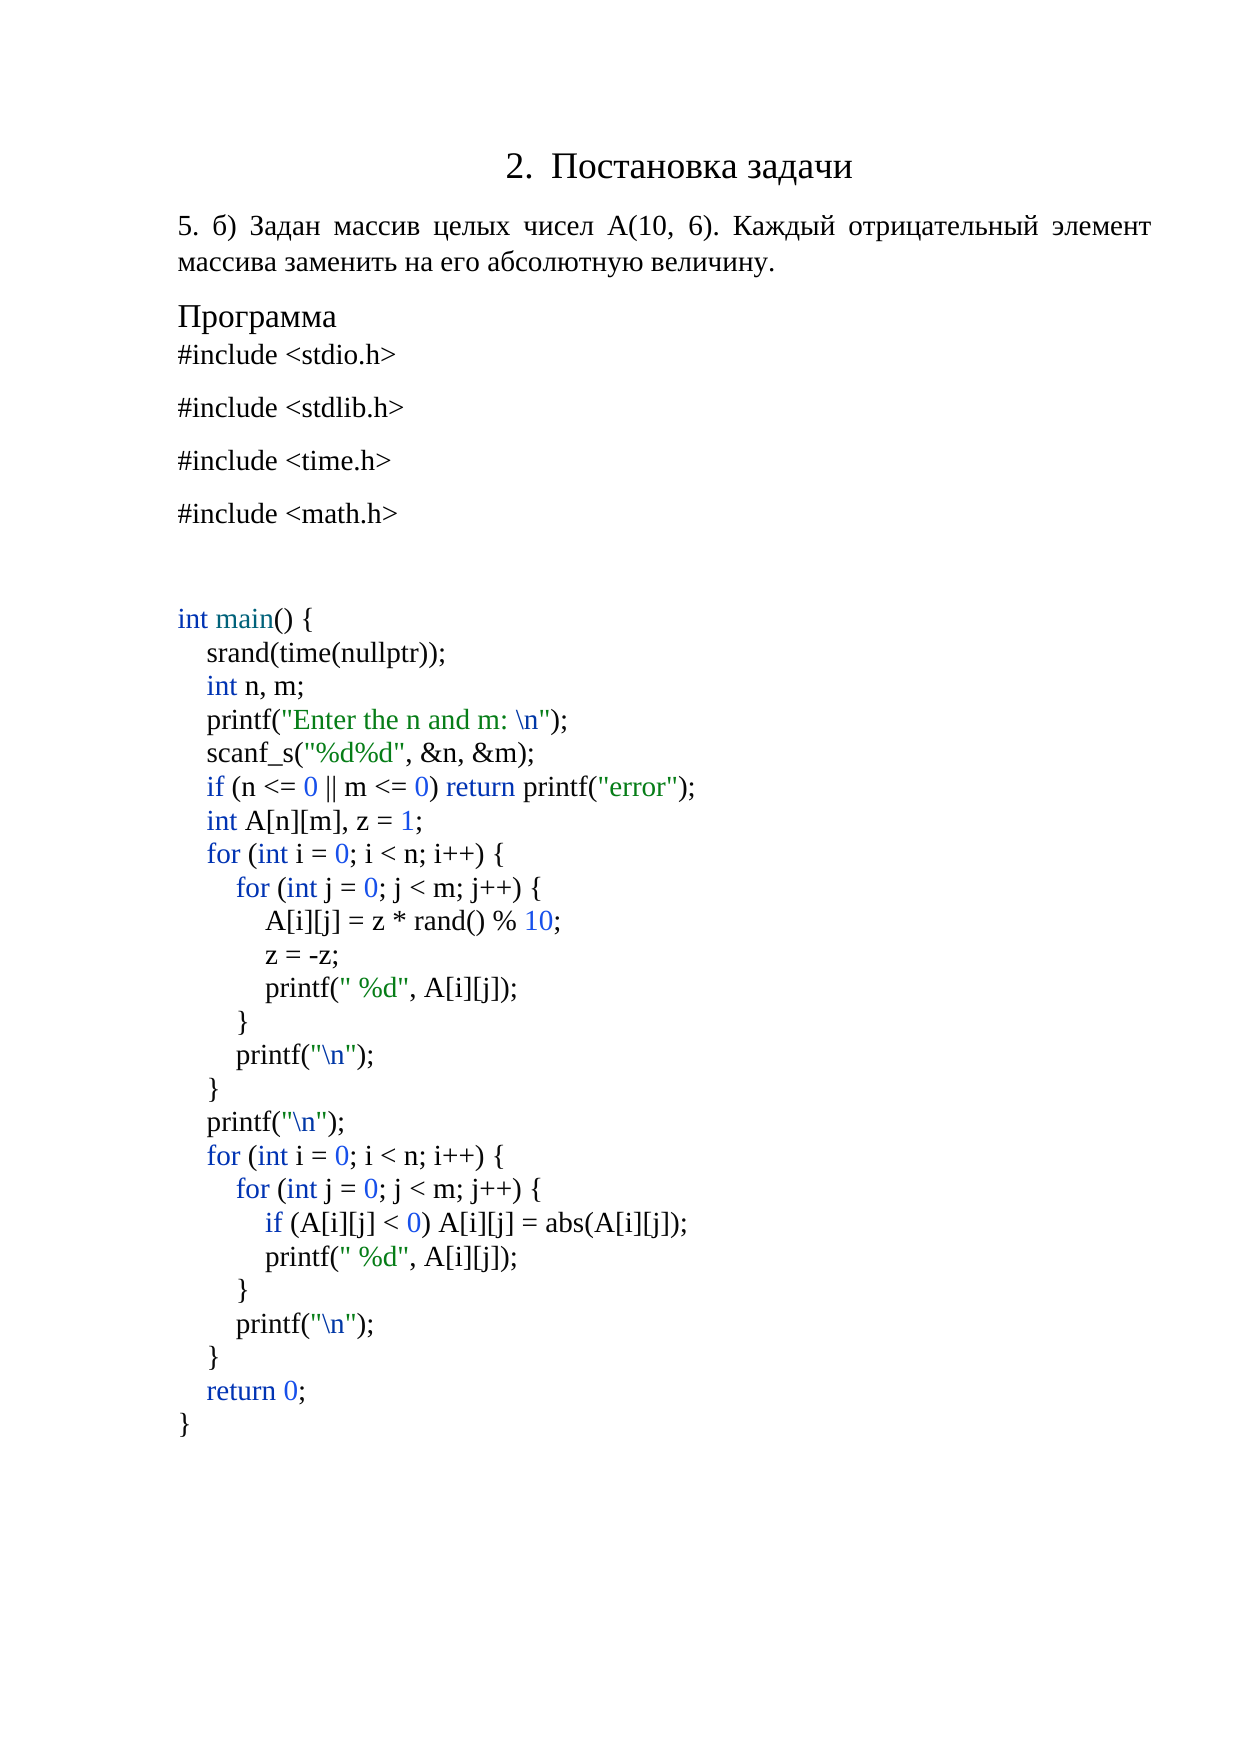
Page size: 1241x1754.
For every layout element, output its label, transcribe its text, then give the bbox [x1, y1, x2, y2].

text #include <math.h> [177, 496, 1152, 529]
text #include <stdlib.h> [177, 390, 1152, 424]
text #include <stdio.h> [177, 337, 1152, 371]
text 5. б) Задан массив целых чисел А(10, 6). Каждый отрицательный элемент массива заменить на его абсолютную величину. [177, 208, 1152, 277]
text #include <time.h> [177, 443, 1152, 477]
subtitle Программа [177, 297, 1152, 335]
text int main() { srand(time(nullptr)); int n, m; printf("Enter the n and m: \n"); scanf_s("%d%d", &n, &m); if (n <= 0 || m <= 0) return printf("error"); int A[n][m], z = 1; for (int i = 0; i < n; i++) { for (int j = 0; j < m; j++) { A[i][j] = z * rand() % 10; z = -z; printf(" %d", A[i][j]); } printf("\n"); } printf("\n"); for (int i = 0; i < n; i++) { for (int j = 0; j < m; j++) { if (A[i][j] < 0) A[i][j] = abs(A[i][j]); printf(" %d", A[i][j]); } printf("\n"); } return 0; } [177, 601, 1152, 1440]
subtitle Постановка задачи [177, 143, 1152, 186]
